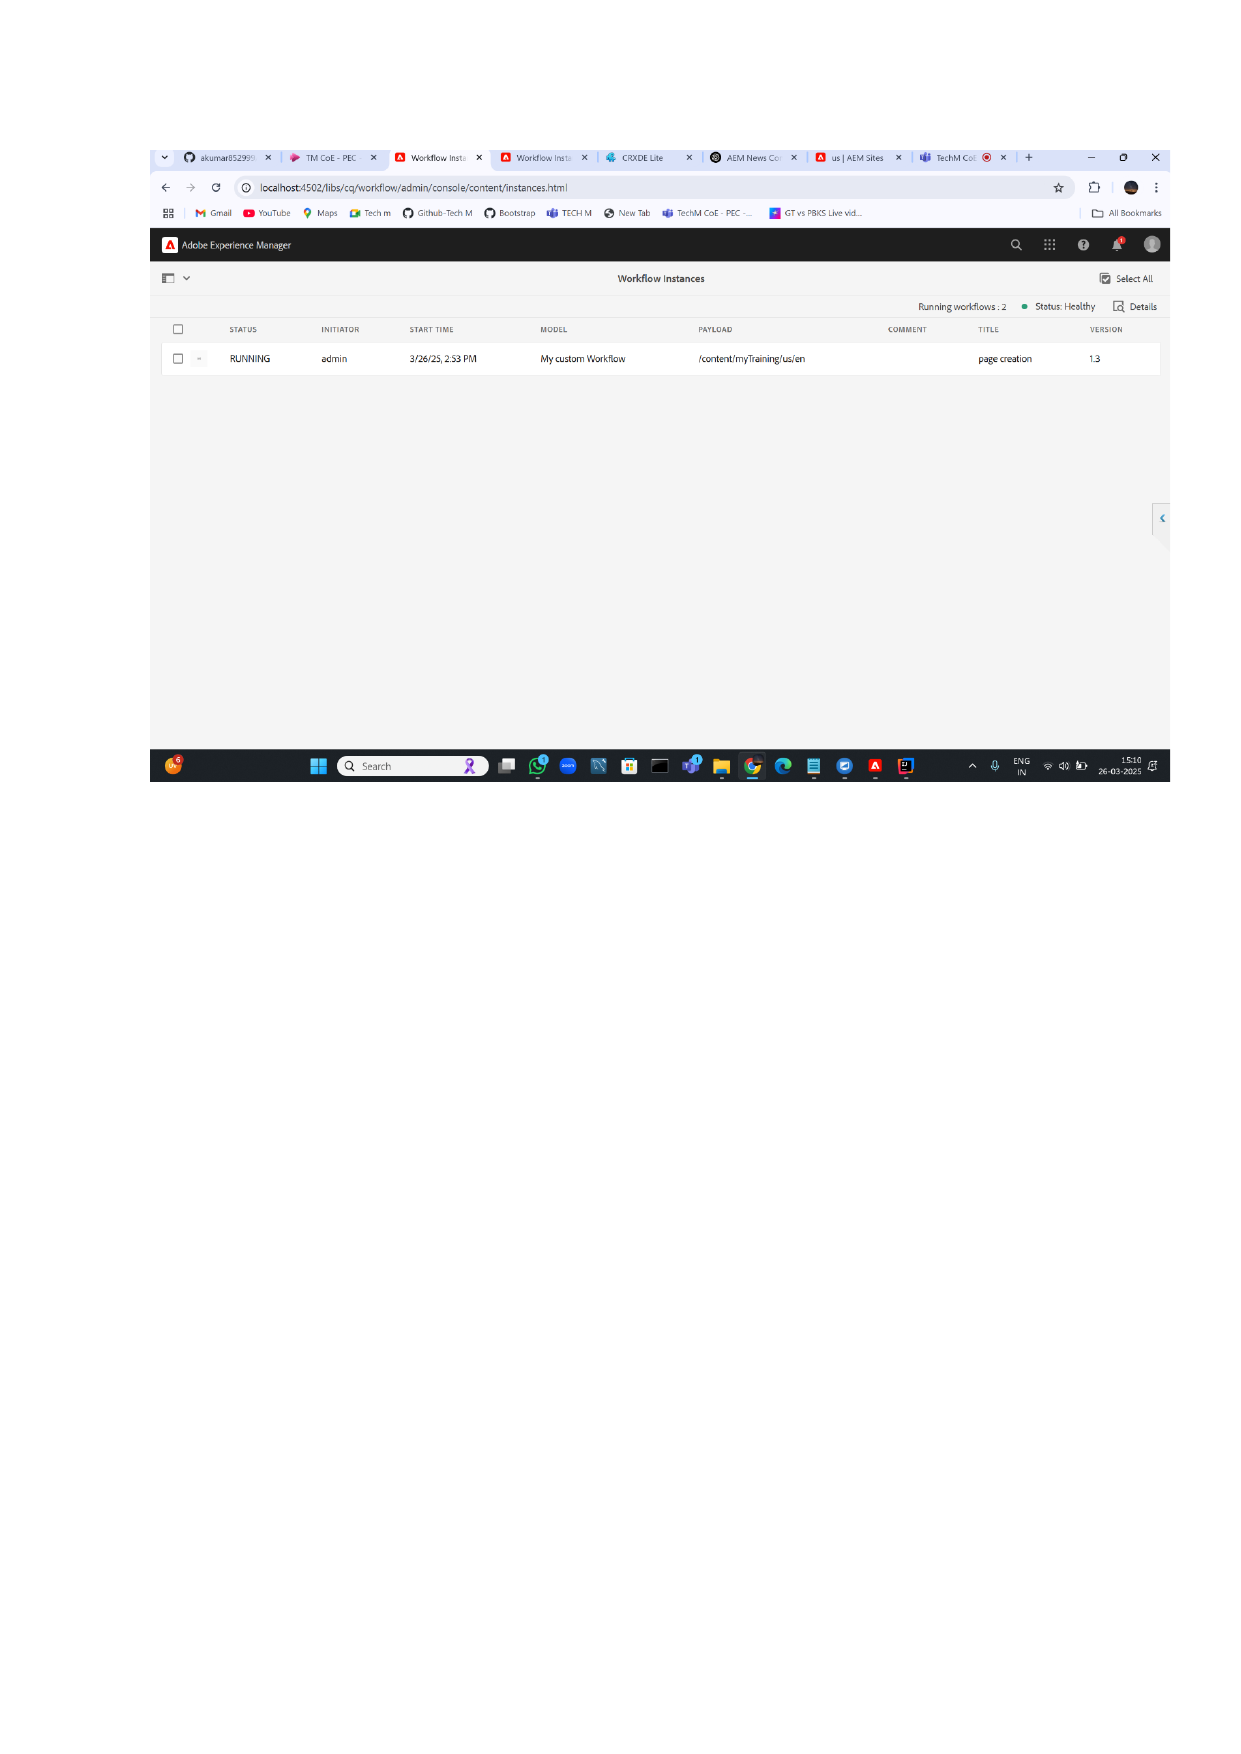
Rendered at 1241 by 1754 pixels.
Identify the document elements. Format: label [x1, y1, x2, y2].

picture [150, 150, 1171, 782]
